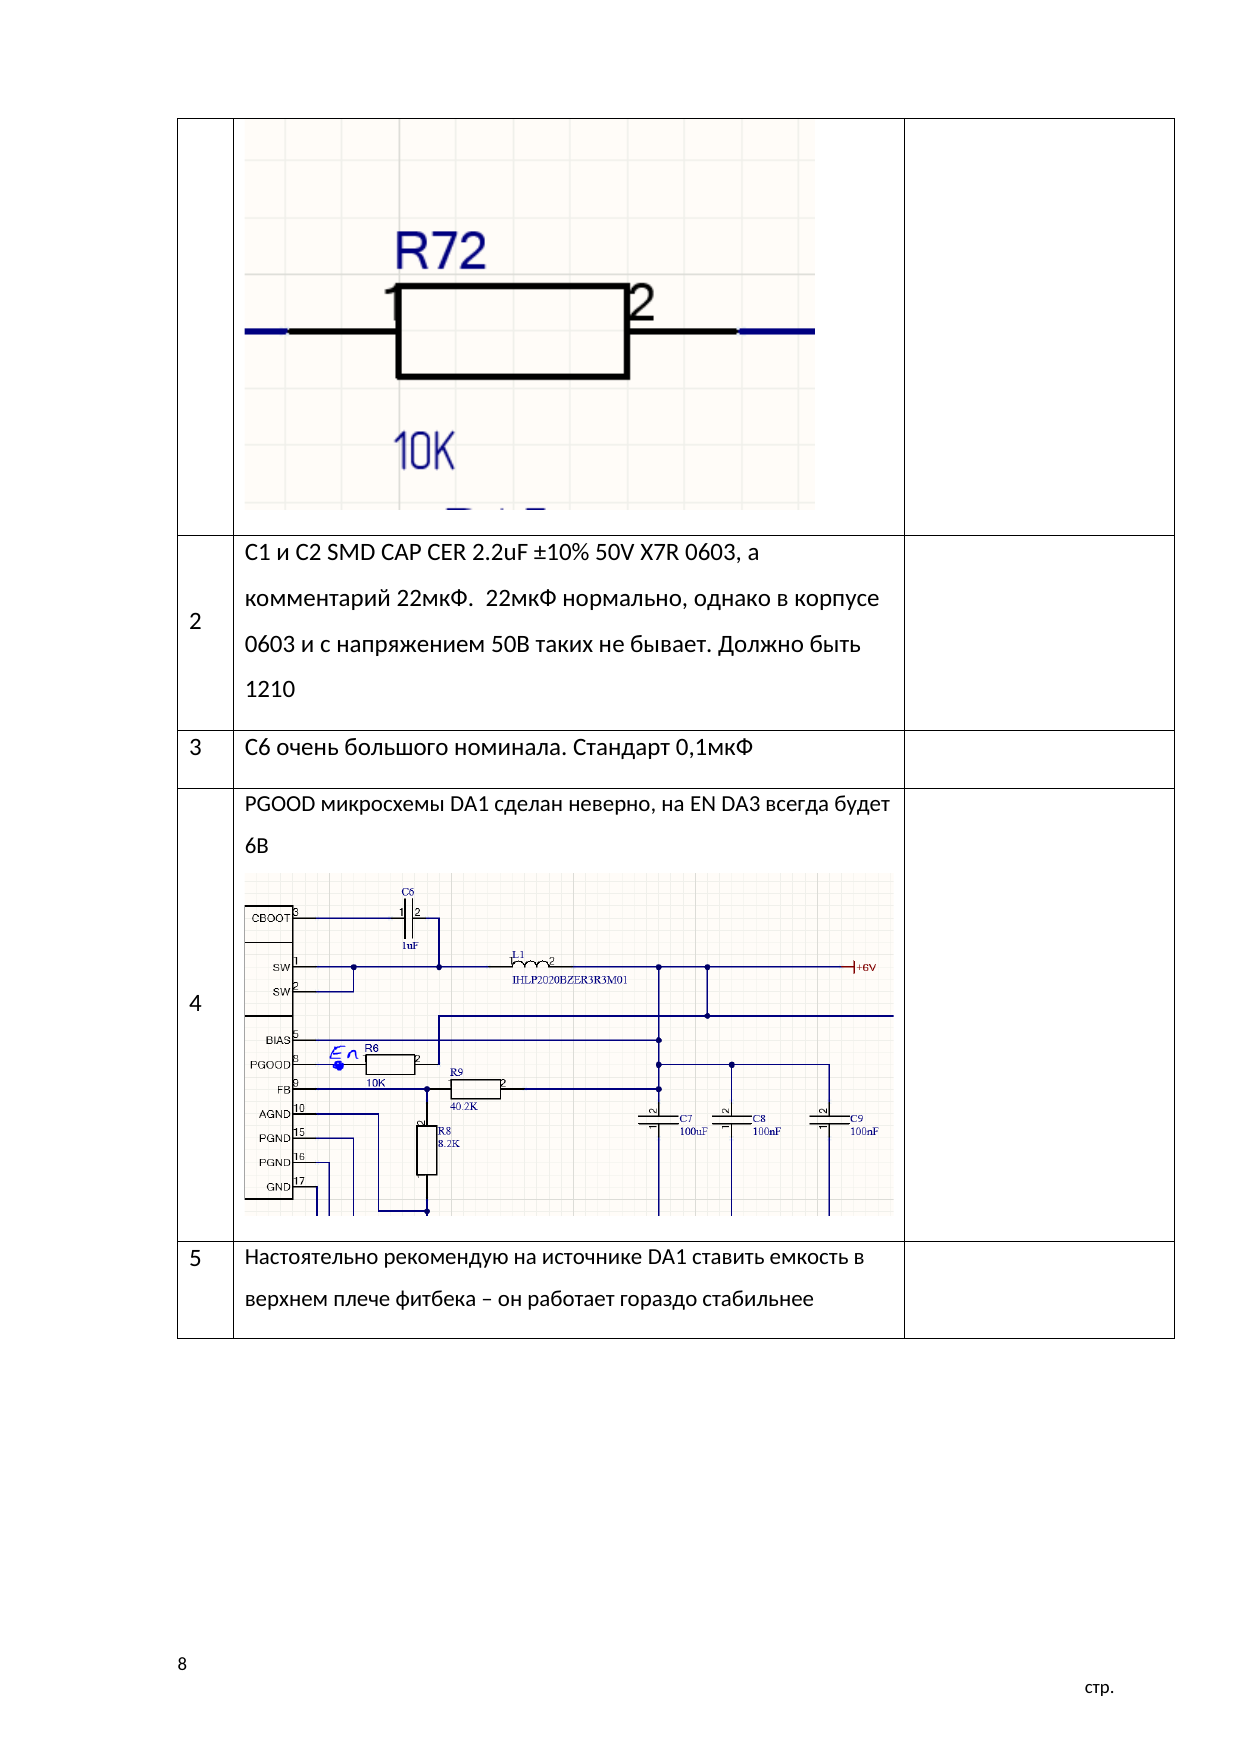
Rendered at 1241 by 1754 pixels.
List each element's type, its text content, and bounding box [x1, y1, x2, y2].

table_cell [905, 536, 1174, 730]
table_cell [234, 1242, 904, 1337]
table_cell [234, 119, 904, 535]
table_cell [905, 731, 1174, 788]
picture [244, 119, 815, 510]
table_cell C6 очень большого номинала. Стандарт 0,1мкФ [234, 731, 904, 788]
table_cell 5 [178, 1242, 233, 1337]
table_cell 1 [178, 119, 233, 535]
table_cell С1 и С2 SMD CAP CER 2.2uF ±10% 50V X7R 0603, а комментарий 22мкФ. 22мкФ нормально, однако в корпусе 0603 и с напряжением 50В таких не бывает. Должно быть 1210 [234, 536, 904, 730]
table_cell 2 [178, 536, 233, 730]
table_cell [905, 1242, 1174, 1337]
table_cell [905, 789, 1174, 1241]
table_cell [905, 119, 1174, 535]
picture [244, 873, 894, 1216]
table_cell PGOOD микросхемы DA1 сделан неверно, на EN DA3 всегда будет 6В [234, 789, 904, 1241]
table_cell 4 [178, 789, 233, 1241]
table_cell 3 [178, 731, 233, 788]
